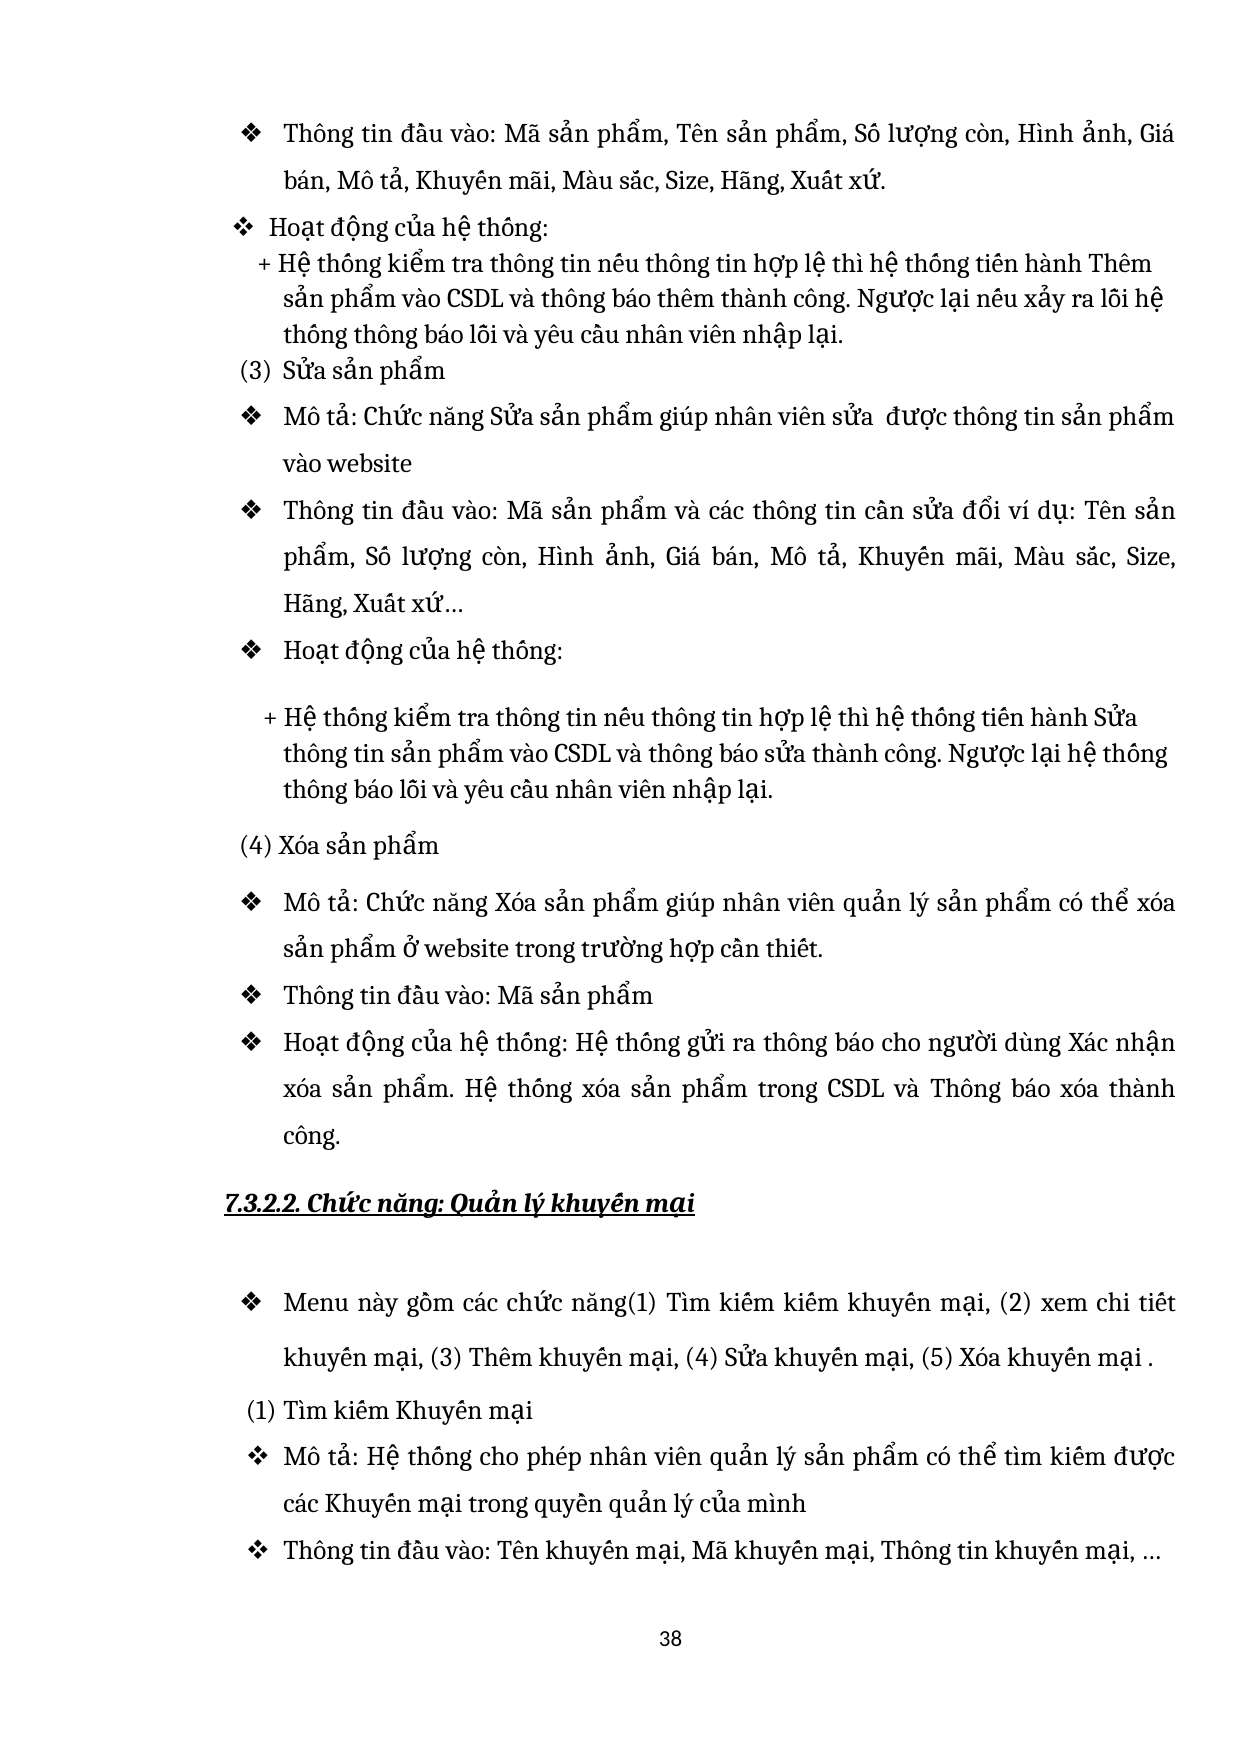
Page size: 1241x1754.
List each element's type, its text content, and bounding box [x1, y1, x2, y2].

list Tìm kiếm Khuyến mại [246, 1395, 1176, 1426]
list Thông tin đầu vào: Mã sản phẩm và các thông tin cần sửa đổi ví dụ: Tên sản phẩm, Số lượng còn, Hình ảnh, Giá bán, Mô tả, Khuyến mãi, Màu sắc, Size, Hãng, Xuất xứ… [239, 495, 1176, 619]
list Menu này gồm các chức năng(1) Tìm kiếm kiếm khuyến mại, (2) xem chi tiết khuyến mại, (3) Thêm khuyến mại, (4) Sửa khuyến mại, (5) Xóa khuyến mại . [239, 1271, 1176, 1373]
list Thông tin đầu vào: Tên khuyến mại, Mã khuyến mại, Thông tin khuyến mại, … [246, 1535, 1176, 1566]
list Thông tin đầu vào: Mã sản phẩm, Tên sản phẩm, Số lượng còn, Hình ảnh, Giá bán, Mô tả, Khuyến mãi, Màu sắc, Size, Hãng, Xuất xứ. [239, 118, 1176, 196]
text 7.3.2.2. Chức năng: Quản lý khuyến mại [224, 1188, 1176, 1219]
list Hoạt động của hệ thống: [239, 635, 1176, 666]
list Mô tả: Hệ thống cho phép nhân viên quản lý sản phẩm có thể tìm kiếm được các Khuyến mại trong quyền quản lý của mình [246, 1441, 1176, 1519]
text + Hệ thống kiểm tra thông tin nếu thông tin hợp lệ thì hệ thống tiến hành Thêm sản phẩm vào CSDL và thông báo thêm thành công. Ngược lại nếu xảy ra lỗi hệ thống thông báo lỗi và yêu cầu nhân viên nhập lại. [239, 248, 1176, 350]
text (4) Xóa sản phẩm [239, 830, 1176, 861]
list Mô tả: Chức năng Sửa sản phẩm giúp nhân viên sửa được thông tin sản phẩm vào website [239, 401, 1176, 479]
list Thông tin đầu vào: Mã sản phẩm [239, 980, 1176, 1011]
list Mô tả: Chức năng Xóa sản phẩm giúp nhân viên quản lý sản phẩm có thể xóa sản phẩm ở website trong trường hợp cần thiết. [239, 887, 1176, 965]
text + Hệ thống kiểm tra thông tin nếu thông tin hợp lệ thì hệ thống tiến hành Sửa thông tin sản phẩm vào CSDL và thông báo sửa thành công. Ngược lại hệ thống thông báo lỗi và yêu cầu nhân viên nhập lại. [239, 702, 1176, 805]
list Sửa sản phẩm [239, 355, 1176, 386]
list Hoạt động của hệ thống: [231, 212, 1176, 243]
list Hoạt động của hệ thống: Hệ thống gửi ra thông báo cho người dùng Xác nhận xóa sản phẩm. Hệ thống xóa sản phẩm trong CSDL và Thông báo xóa thành công. [239, 1027, 1176, 1151]
